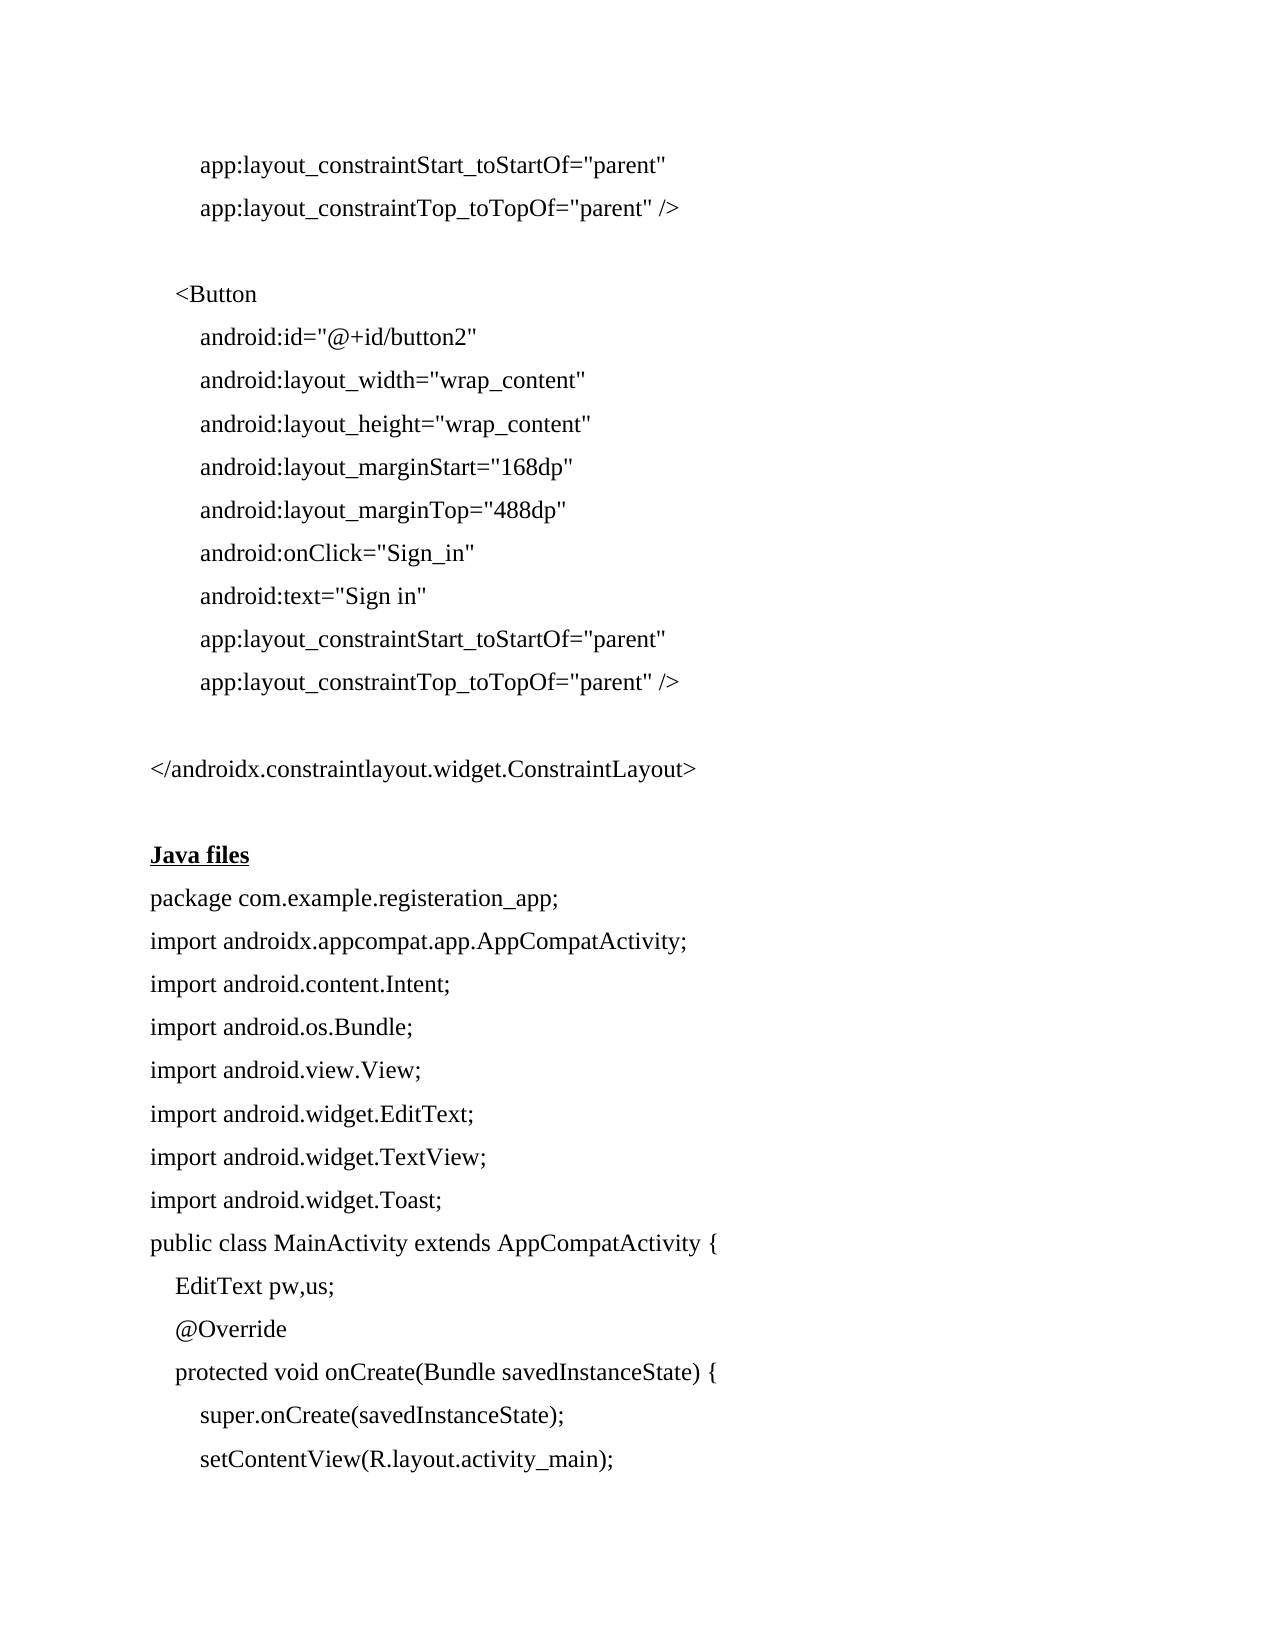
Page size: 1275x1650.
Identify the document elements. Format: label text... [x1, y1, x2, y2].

text import android.view.View; [150, 1056, 1125, 1084]
text super.onCreate(savedInstanceState); [150, 1401, 1125, 1429]
text </androidx.constraintlayout.widget.ConstraintLayout> [150, 754, 1125, 782]
text android:layout_marginStart="168dp" [150, 452, 1125, 481]
text import android.os.Bundle; [150, 1012, 1125, 1041]
text @Override [150, 1314, 1125, 1343]
text <Button [150, 279, 1125, 308]
text import android.widget.TextView; [150, 1142, 1125, 1171]
text protected void onCreate(Bundle savedInstanceState) { [150, 1357, 1125, 1386]
text app:layout_constraintStart_toStartOf="parent" [150, 150, 1125, 179]
text android:layout_width="wrap_content" [150, 366, 1125, 394]
text app:layout_constraintStart_toStartOf="parent" [150, 624, 1125, 653]
text import android.widget.Toast; [150, 1185, 1125, 1214]
text package com.example.registeration_app; [150, 883, 1125, 912]
text import androidx.appcompat.app.AppCompatActivity; [150, 926, 1125, 955]
text android:onClick="Sign_in" [150, 538, 1125, 567]
text import android.content.Intent; [150, 969, 1125, 998]
text app:layout_constraintTop_toTopOf="parent" /> [150, 667, 1125, 696]
text android:id="@+id/button2" [150, 322, 1125, 351]
text android:layout_marginTop="488dp" [150, 495, 1125, 524]
text Java files [150, 840, 1125, 869]
text setContentView(R.layout.activity_main); [150, 1444, 1125, 1472]
text EditText pw,us; [150, 1271, 1125, 1300]
text app:layout_constraintTop_toTopOf="parent" /> [150, 193, 1125, 222]
text android:text="Sign in" [150, 581, 1125, 610]
text import android.widget.EditText; [150, 1099, 1125, 1127]
text public class MainActivity extends AppCompatActivity { [150, 1228, 1125, 1257]
text android:layout_height="wrap_content" [150, 409, 1125, 437]
